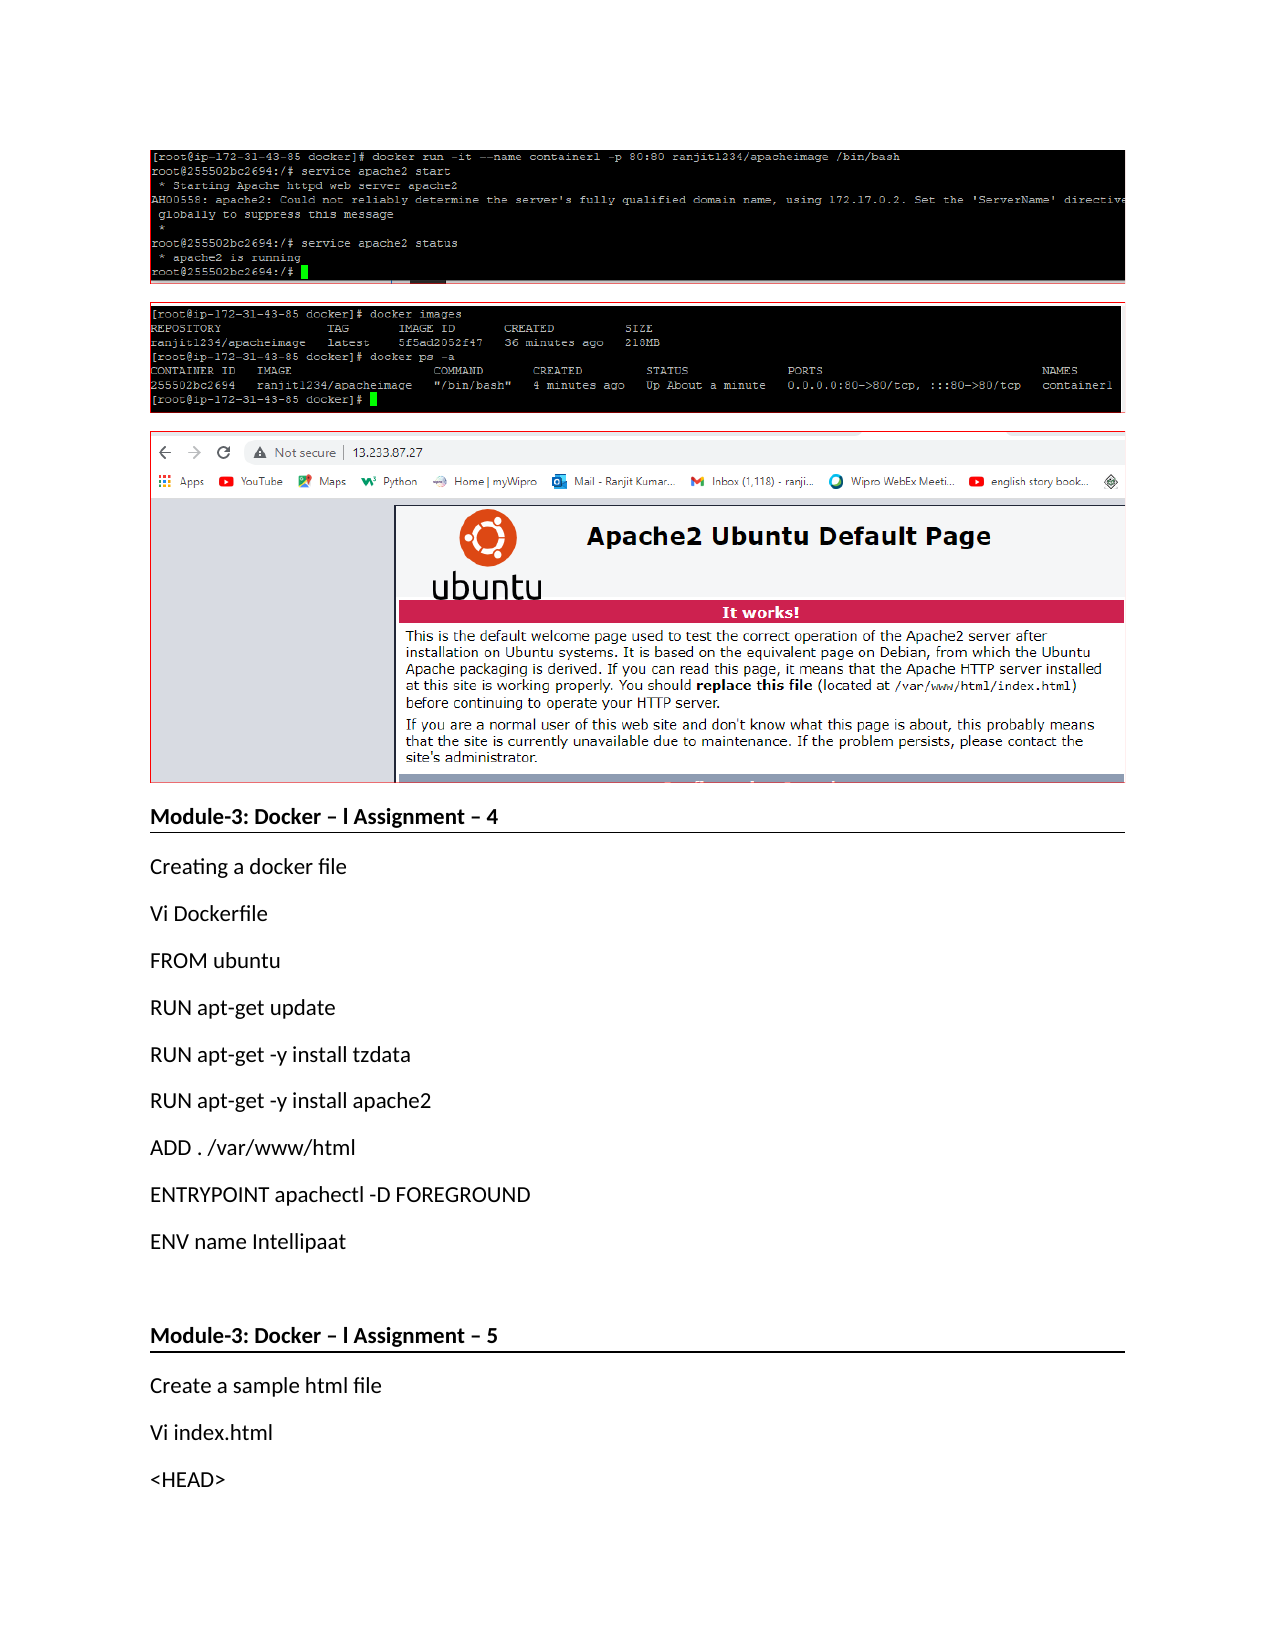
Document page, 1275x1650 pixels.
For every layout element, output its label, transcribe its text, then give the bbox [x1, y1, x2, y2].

text Vi index.html [150, 1418, 1125, 1446]
text Creating a docker file [150, 852, 1125, 880]
picture [150, 150, 1125, 284]
text Vi Dockerfile [150, 899, 1125, 927]
text Module-3: Docker – l Assignment – 5 [150, 1321, 1125, 1351]
text RUN apt-get update [150, 993, 1125, 1021]
picture [150, 302, 1125, 413]
text <HEAD> [150, 1465, 1125, 1493]
text RUN apt-get -y install tzdata [150, 1040, 1125, 1068]
picture [150, 431, 1125, 783]
text ENV name Intellipaat [150, 1227, 1125, 1255]
text Create a sample html file [150, 1372, 1125, 1399]
text ADD . /var/www/html [150, 1133, 1125, 1162]
text ENTRYPOINT apachectl -D FOREGROUND [150, 1180, 1125, 1208]
text Module-3: Docker – l Assignment – 4 [150, 802, 1125, 832]
text RUN apt-get -y install apache2 [150, 1087, 1125, 1115]
text FROM ubuntu [150, 946, 1125, 974]
